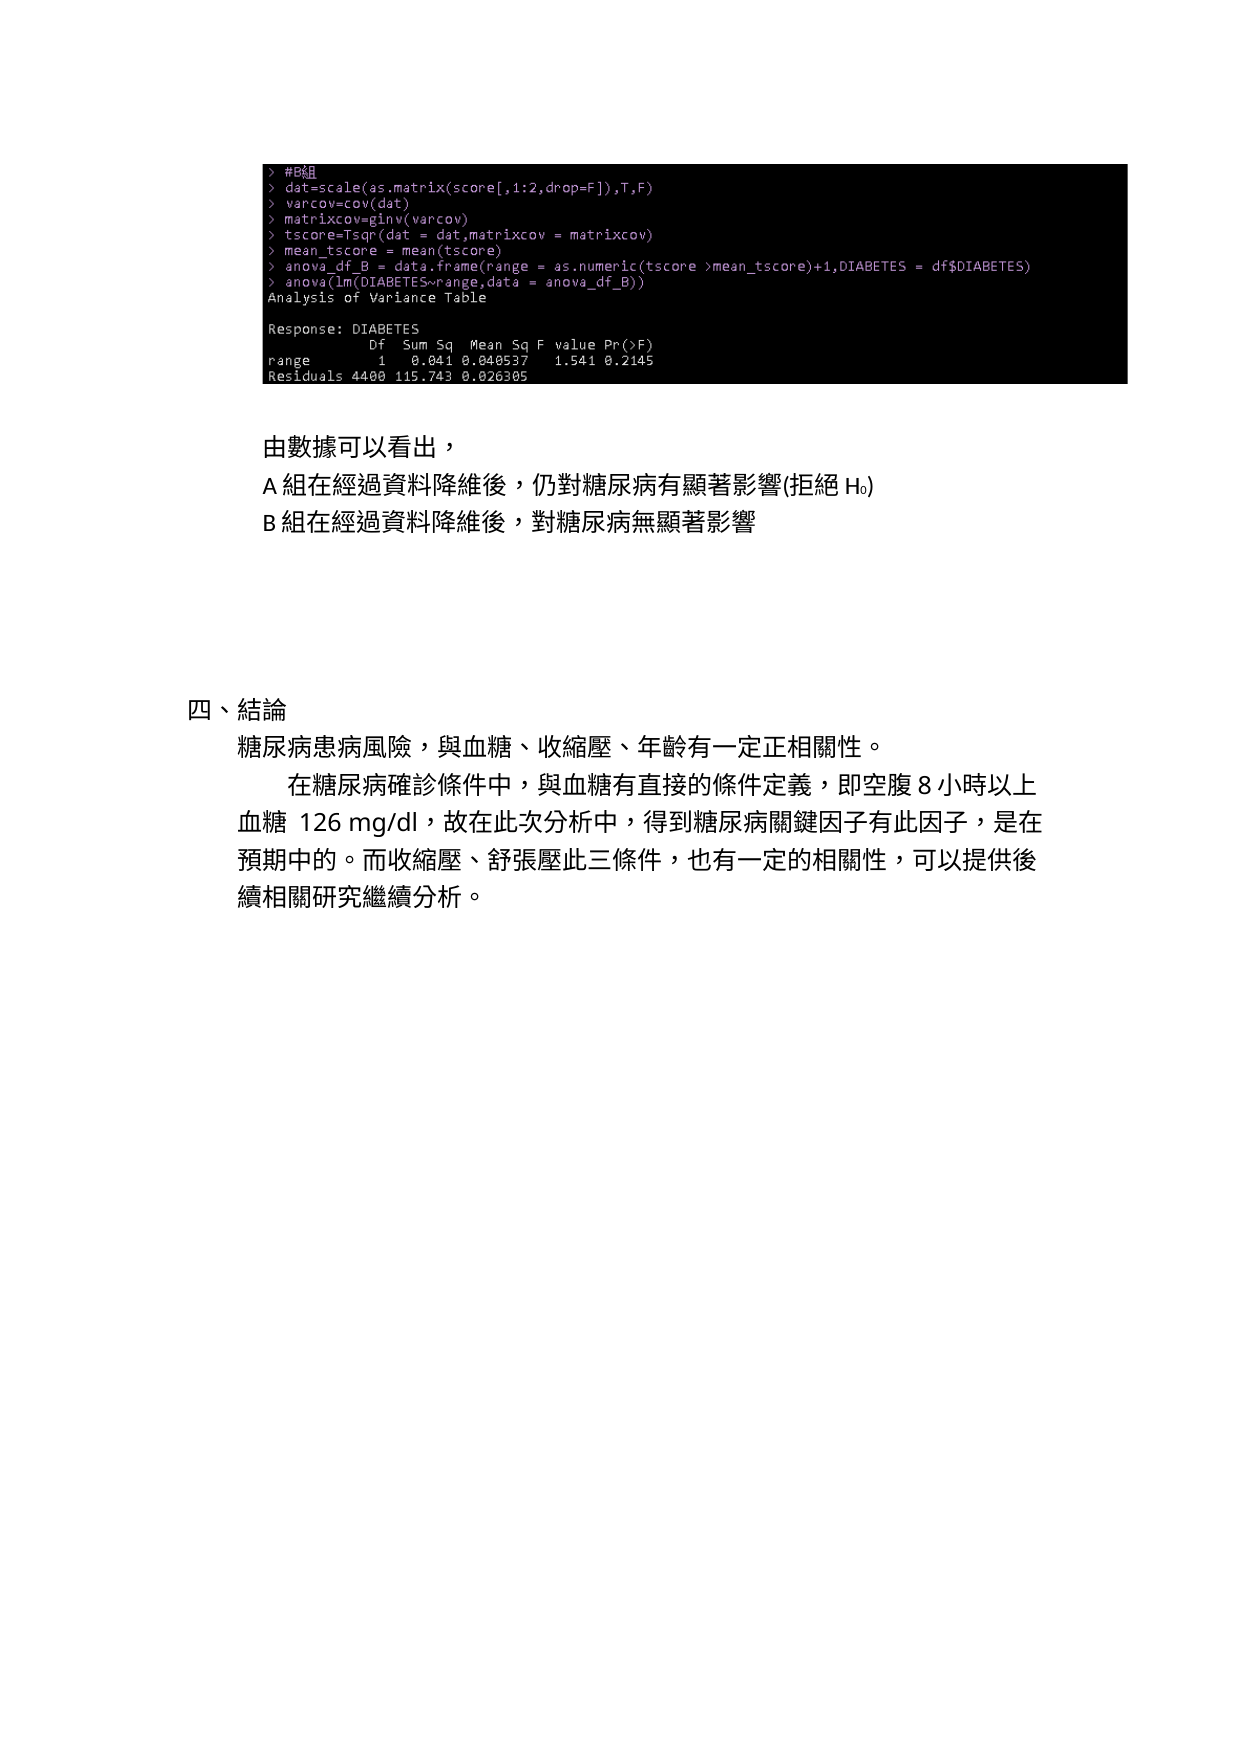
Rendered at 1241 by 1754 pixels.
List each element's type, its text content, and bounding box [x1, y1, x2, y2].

list A組在經過資料降維後，仍對糖尿病有顯著影響(拒絕H0) [262, 464, 1053, 502]
text 在糖尿病確診條件中，與血糖有直接的條件定義，即空腹8小時以上血糖 126 mg/dl，故在此次分析中，得到糖尿病關鍵因子有此因子，是在預期中的。而收縮壓、舒張壓此三條件，也有一定的相關性，可以提供後續相關研究繼續分析。 [237, 764, 1053, 914]
list 由數據可以看出， [262, 427, 1053, 464]
text 四、結論 [187, 689, 1053, 727]
text 糖尿病患病風險，與血糖、收縮壓、年齡有一定正相關性。 [187, 727, 1053, 764]
picture [262, 164, 1128, 384]
list B組在經過資料降維後，對糖尿病無顯著影響 [262, 502, 1053, 539]
